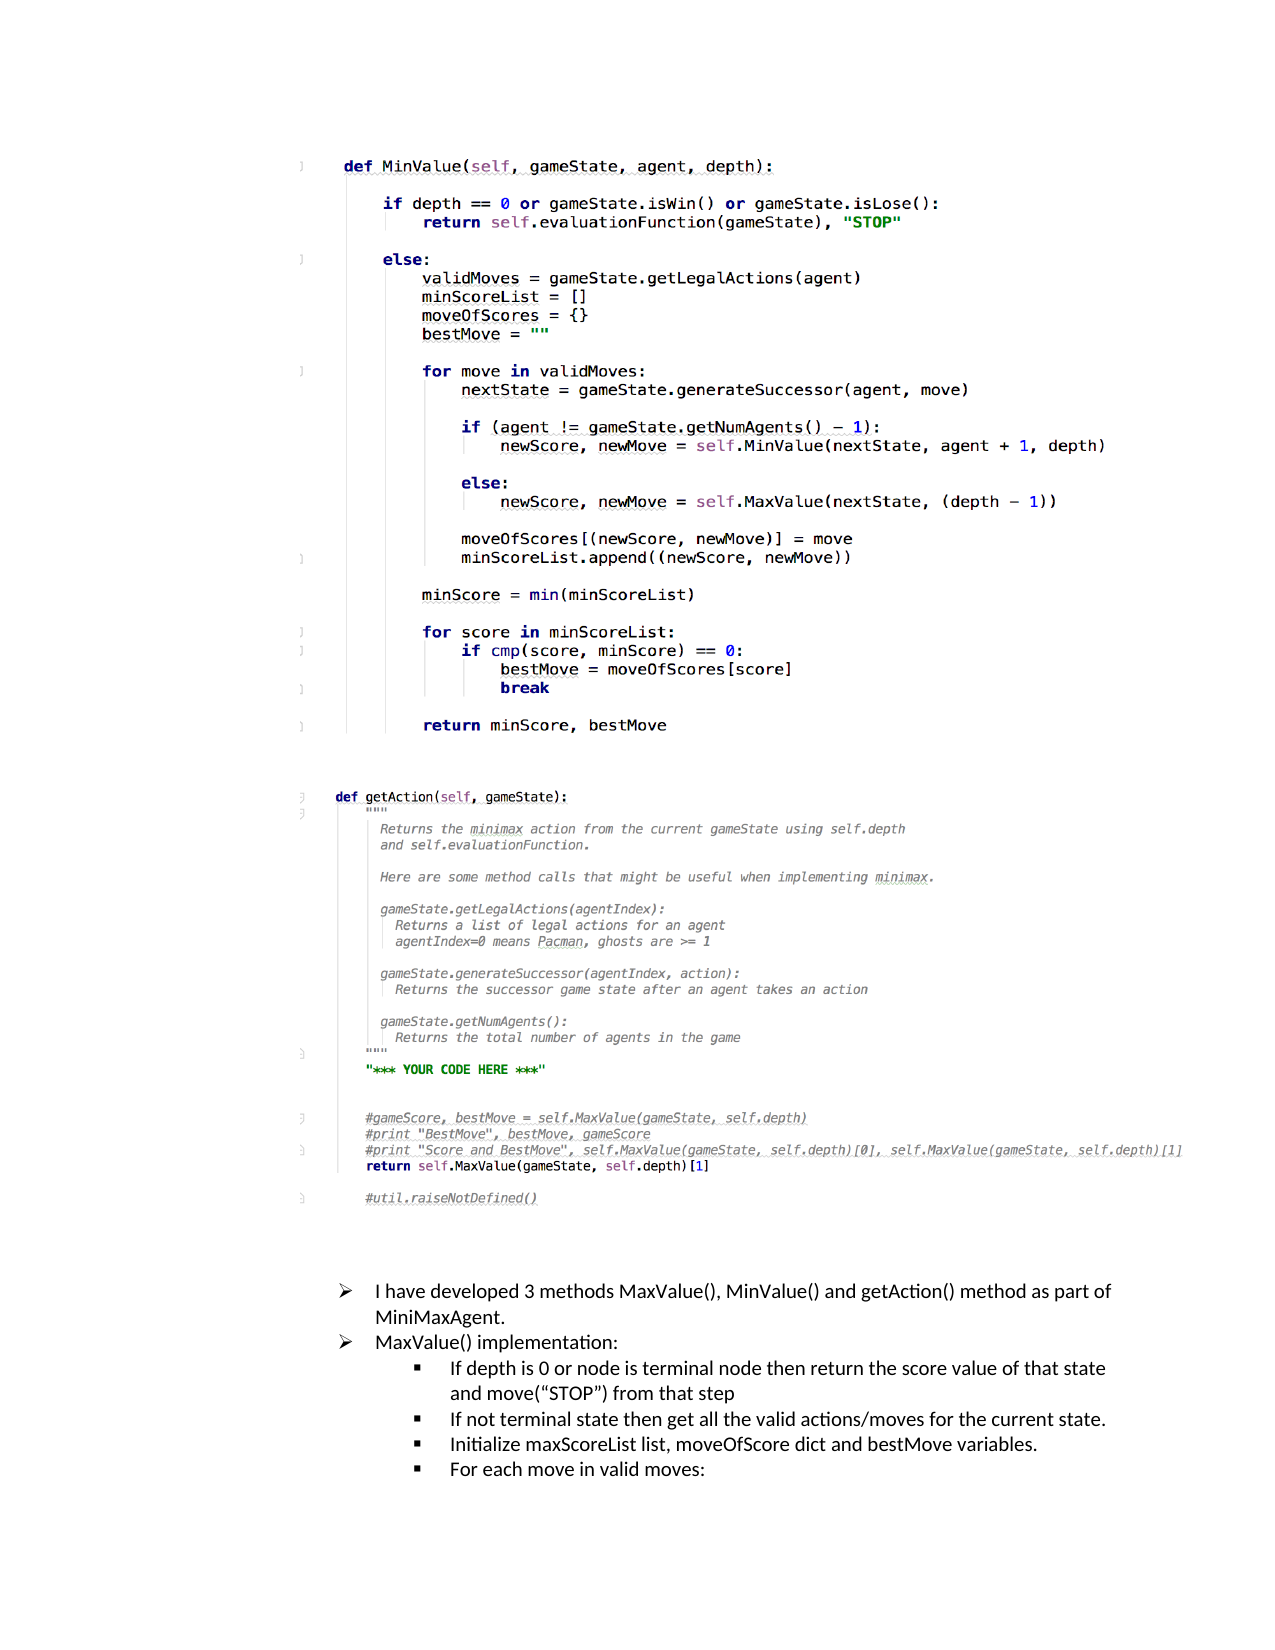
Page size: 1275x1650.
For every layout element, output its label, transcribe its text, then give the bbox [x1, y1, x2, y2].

list For each move in valid moves: [412, 1457, 1125, 1482]
picture [300, 150, 1191, 1228]
list Initialize maxScoreList list, moveOfScore dict and bestMove variables. [412, 1431, 1125, 1457]
list If not terminal state then get all the valid actions/moves for the current state. [412, 1406, 1125, 1431]
list If depth is 0 or node is terminal node then return the score value of that state and move(“STOP”) from that step [412, 1355, 1125, 1406]
list I have developed 3 methods MaxValue(), MinValue() and getAction() method as part of MiniMaxAgent. [337, 1279, 1125, 1329]
list MaxValue() implementation: [337, 1329, 1125, 1355]
